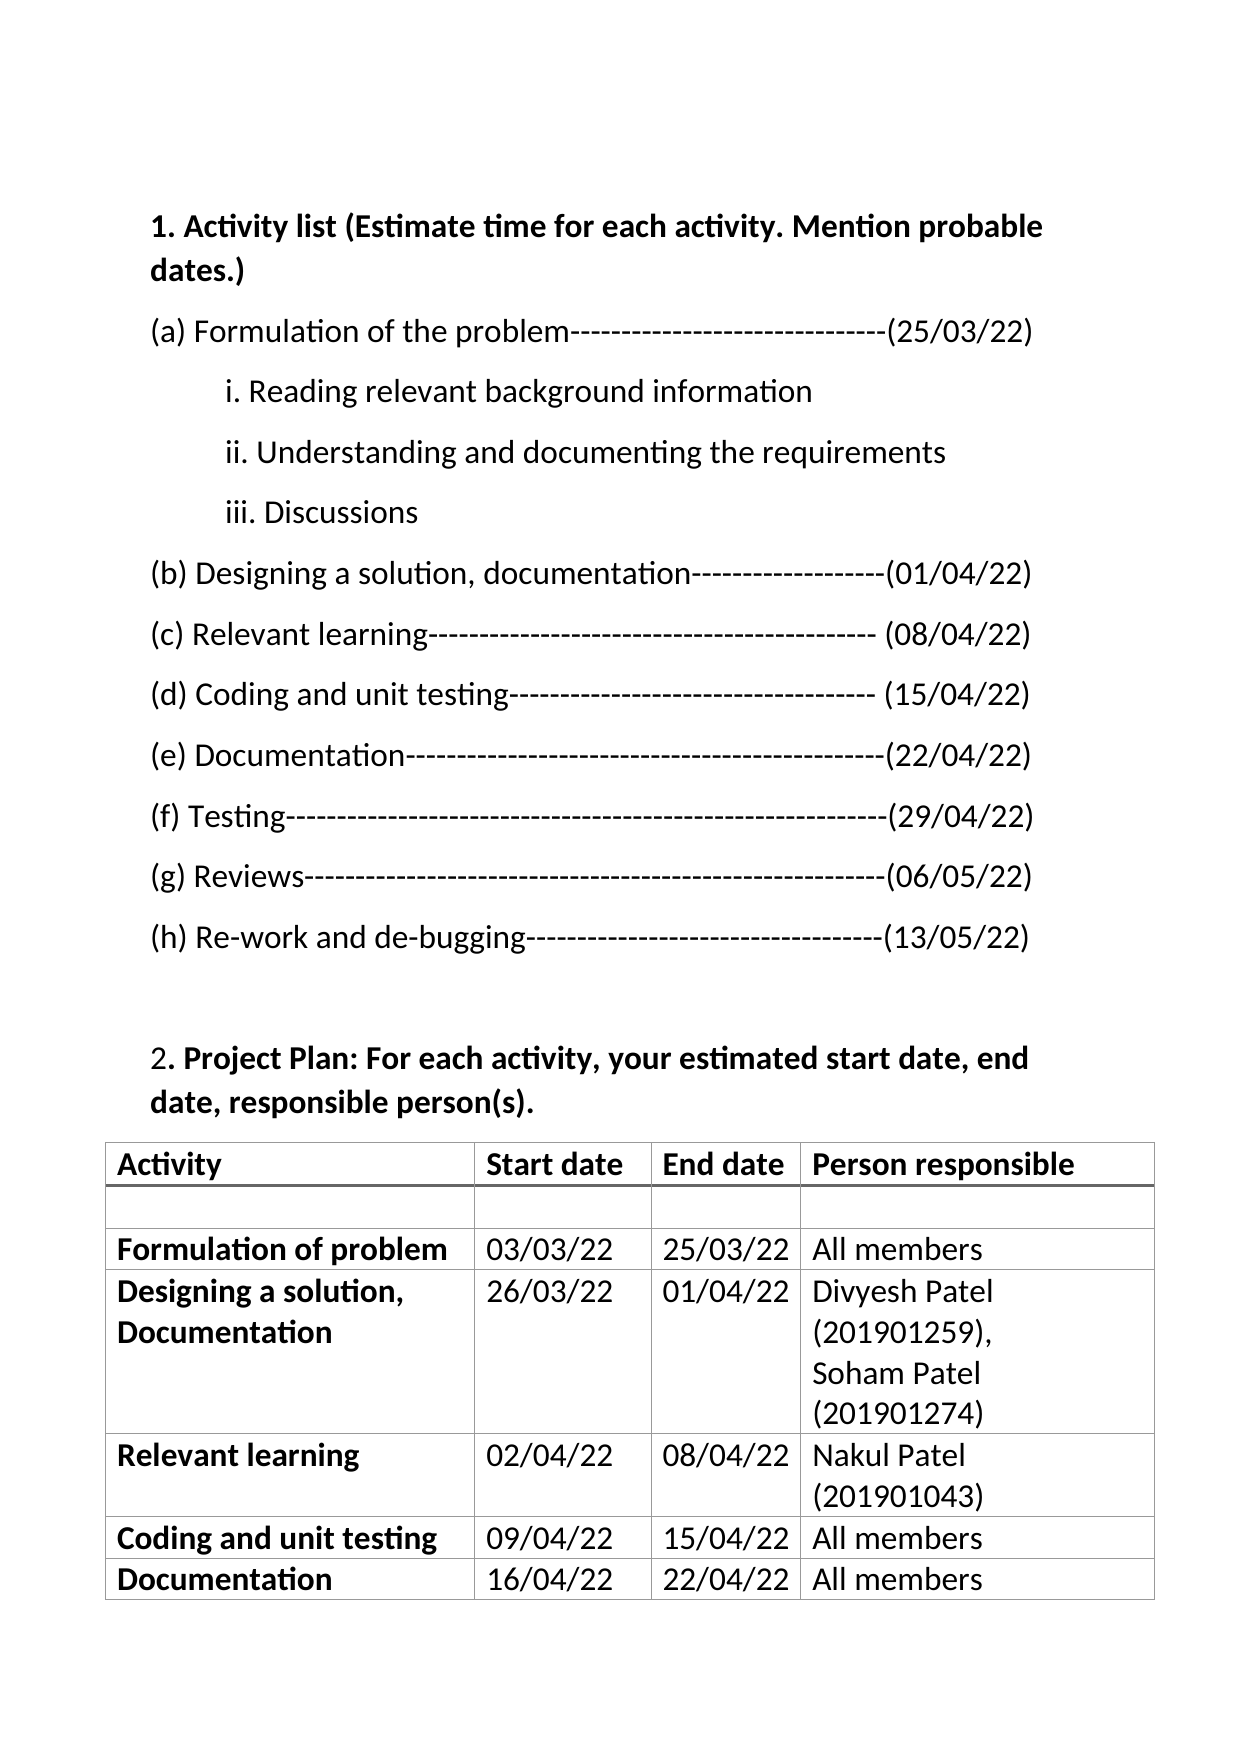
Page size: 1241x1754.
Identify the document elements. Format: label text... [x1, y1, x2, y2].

table_cell 02/04/22 [475, 1434, 651, 1516]
text (g) Reviews---------------------------------------------------------(06/05/22) [150, 855, 1090, 896]
text (d) Coding and unit testing------------------------------------ (15/04/22) [150, 673, 1090, 714]
table_cell Coding and unit testing [106, 1517, 474, 1557]
table_cell 25/03/22 [652, 1229, 800, 1269]
table_cell All members [801, 1229, 1154, 1269]
table_cell Nakul Patel (201901043) [801, 1434, 1154, 1516]
text (f) Testing-----------------------------------------------------------(29/04/22) [150, 795, 1090, 835]
text (a) Formulation of the problem-------------------------------(25/03/22) [150, 310, 1090, 350]
table_cell [106, 1187, 474, 1227]
table_cell Documentation [106, 1559, 474, 1599]
table_cell Divyesh Patel (201901259), Soham Patel (201901274) [801, 1270, 1154, 1433]
table_cell Designing a solution, Documentation [106, 1270, 474, 1433]
table_cell 26/03/22 [475, 1270, 651, 1433]
text iii. Discussions [225, 492, 1090, 532]
table_cell Relevant learning [106, 1434, 474, 1516]
text (h) Re-work and de-bugging-----------------------------------(13/05/22) [150, 916, 1090, 957]
table_cell [801, 1187, 1154, 1227]
table_cell Formulation of problem [106, 1229, 474, 1269]
table_header Activity [106, 1143, 474, 1183]
table_cell All members [801, 1517, 1154, 1557]
table_cell 22/04/22 [652, 1559, 800, 1599]
text ii. Understanding and documenting the requirements [225, 431, 1090, 472]
table_cell [475, 1187, 651, 1227]
table_cell 15/04/22 [652, 1517, 800, 1557]
text (e) Documentation-----------------------------------------------(22/04/22) [150, 734, 1090, 775]
table_cell 01/04/22 [652, 1270, 800, 1433]
table_header Person responsible [801, 1143, 1154, 1183]
table_header End date [652, 1143, 800, 1183]
table_cell 08/04/22 [652, 1434, 800, 1516]
text 1. Activity list (Estimate time for each activity. Mention probable dates.) [150, 205, 1090, 290]
table_cell [652, 1187, 800, 1227]
table_header Start date [475, 1143, 651, 1183]
table_cell 09/04/22 [475, 1517, 651, 1557]
text 2. Project Plan: For each activity, your estimated start date, end date, responsible person(s). [150, 1037, 1090, 1122]
table_cell 03/03/22 [475, 1229, 651, 1269]
table_cell All members [801, 1559, 1154, 1599]
text (b) Designing a solution, documentation-------------------(01/04/22) [150, 552, 1090, 593]
text i. Reading relevant background information [225, 370, 1090, 411]
text (c) Relevant learning-------------------------------------------- (08/04/22) [150, 613, 1090, 653]
table_cell 16/04/22 [475, 1559, 651, 1599]
